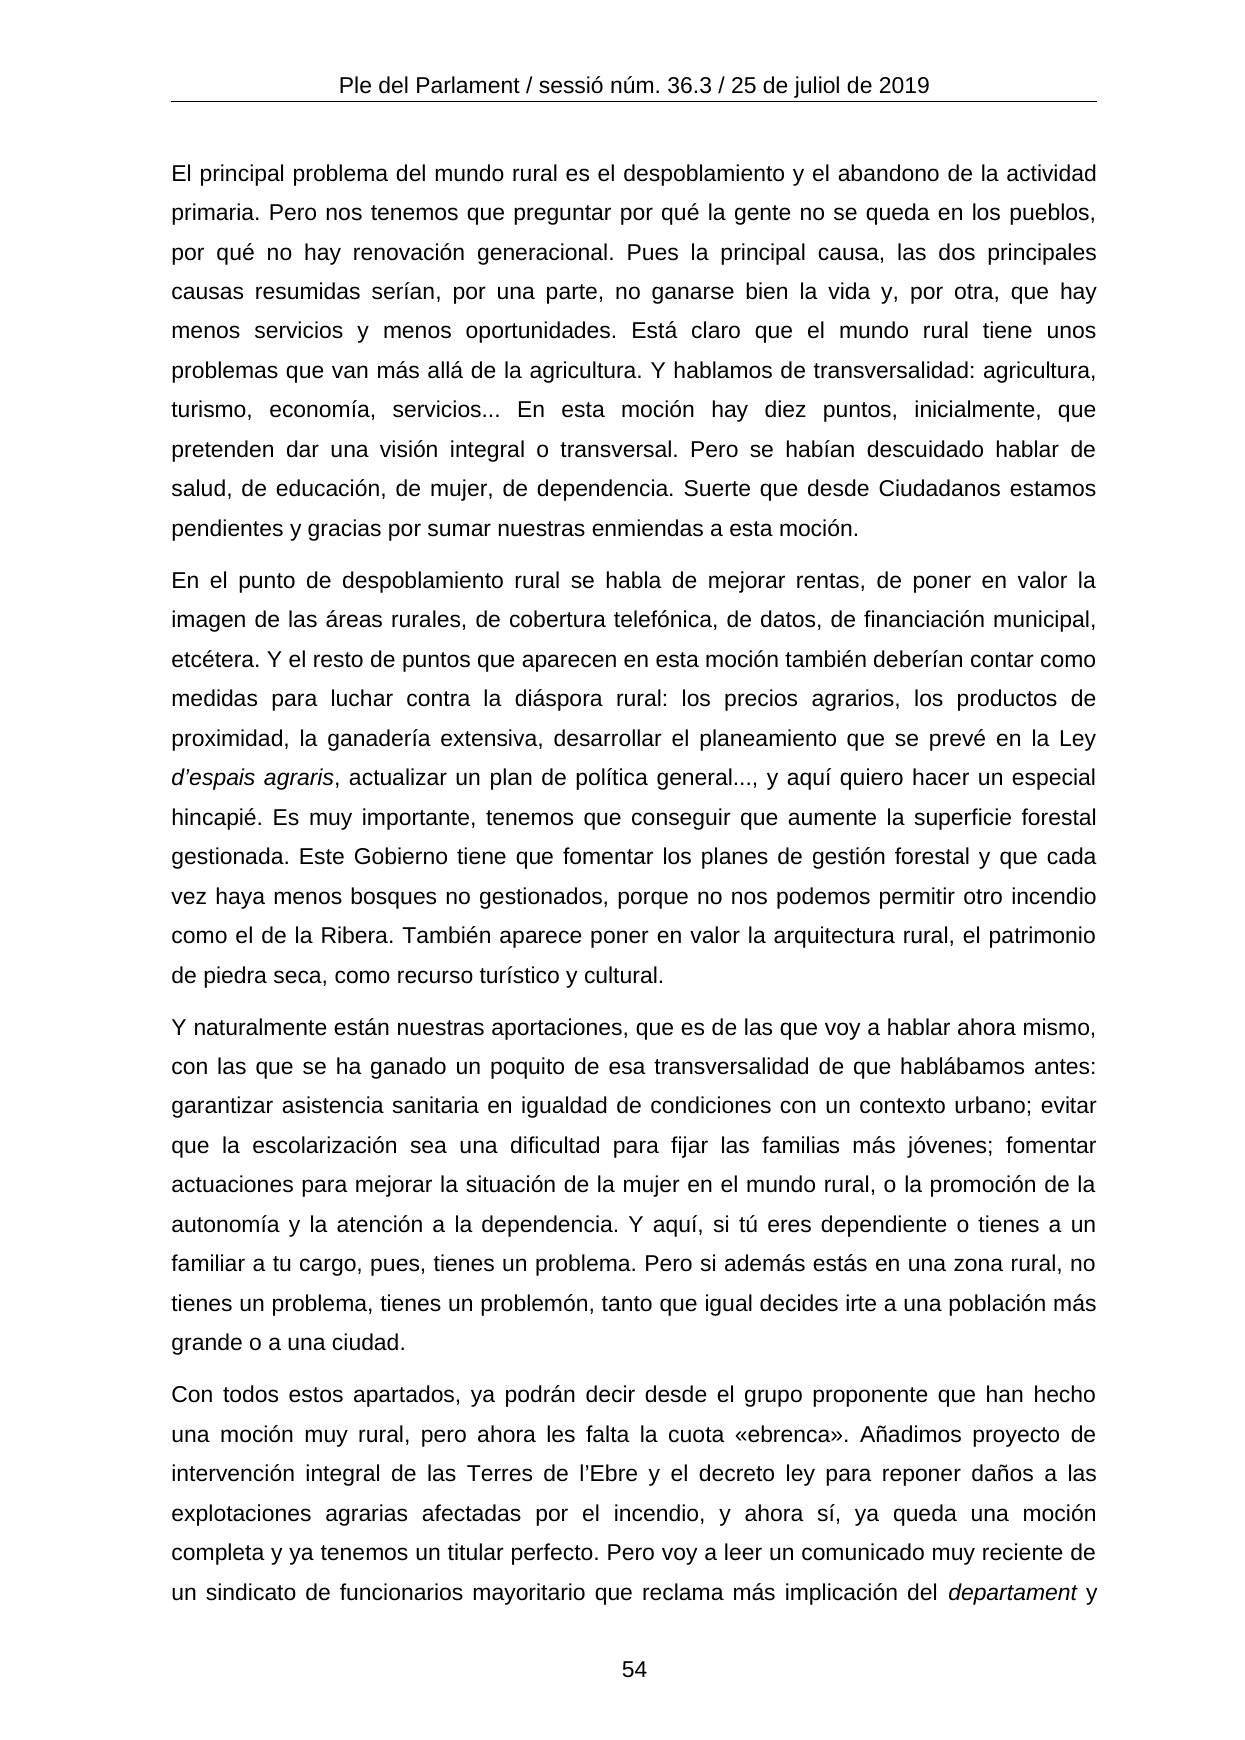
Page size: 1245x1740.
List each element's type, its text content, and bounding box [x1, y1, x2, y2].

text El principal problema del mundo rural es el despoblamiento y el abandono de la actividad primaria. Pero nos tenemos que preguntar por qué la gente no se queda en los pueblos, por qué no hay renovación generacional. Pues la principal causa, las dos principales causas resumidas serían, por una parte, no ganarse bien la vida y, por otra, que hay menos servicios y menos oportunidades. Está claro que el mundo rural tiene unos problemas que van más allá de la agricultura. Y hablamos de transversalidad: agricultura, turismo, economía, servicios... En esta moción hay diez puntos, inicialmente, que pretenden dar una visión integral o transversal. Pero se habían descuidado hablar de salud, de educación, de mujer, de dependencia. Suerte que desde Ciudadanos estamos pendientes y gracias por sumar nuestras enmiendas a esta moción. [171, 159, 1097, 541]
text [171, 1381, 1097, 1605]
text En el punto de despoblamiento rural se habla de mejorar rentas, de poner en valor la imagen de las áreas rurales, de cobertura telefónica, de datos, de financiación municipal, etcétera. Y el resto de puntos que aparecen en esta moción también deberían contar como medidas para luchar contra la diáspora rural: los precios agrarios, los productos de proximidad, la ganadería extensiva, desarrollar el planeamiento que se prevé en la Ley d’espais agraris, actualizar un plan de política general..., y aquí quiero hacer un especial hincapié. Es muy importante, tenemos que conseguir que aumente la superficie forestal gestionada. Este Gobierno tiene que fomentar los planes de gestión forestal y que cada vez haya menos bosques no gestionados, porque no nos podemos permitir otro incendio como el de la Ribera. También aparece poner en valor la arquitectura rural, el patrimonio de piedra seca, como recurso turístico y cultural. [171, 567, 1097, 988]
text Y naturalmente están nuestras aportaciones, que es de las que voy a hablar ahora mismo, con las que se ha ganado un poquito de esa transversalidad de que hablábamos antes: garantizar asistencia sanitaria en igualdad de condiciones con un contexto urbano; evitar que la escolarización sea una dificultad para fijar las familias más jóvenes; fomentar actuaciones para mejorar la situación de la mujer en el mundo rural, o la promoción de la autonomía y la atención a la dependencia. Y aquí, si tú eres dependiente o tienes a un familiar a tu cargo, pues, tienes un problema. Pero si además estás en una zona rural, no tienes un problema, tienes un problemón, tanto que igual decides irte a una población más grande o a una ciudad. [171, 1013, 1097, 1356]
